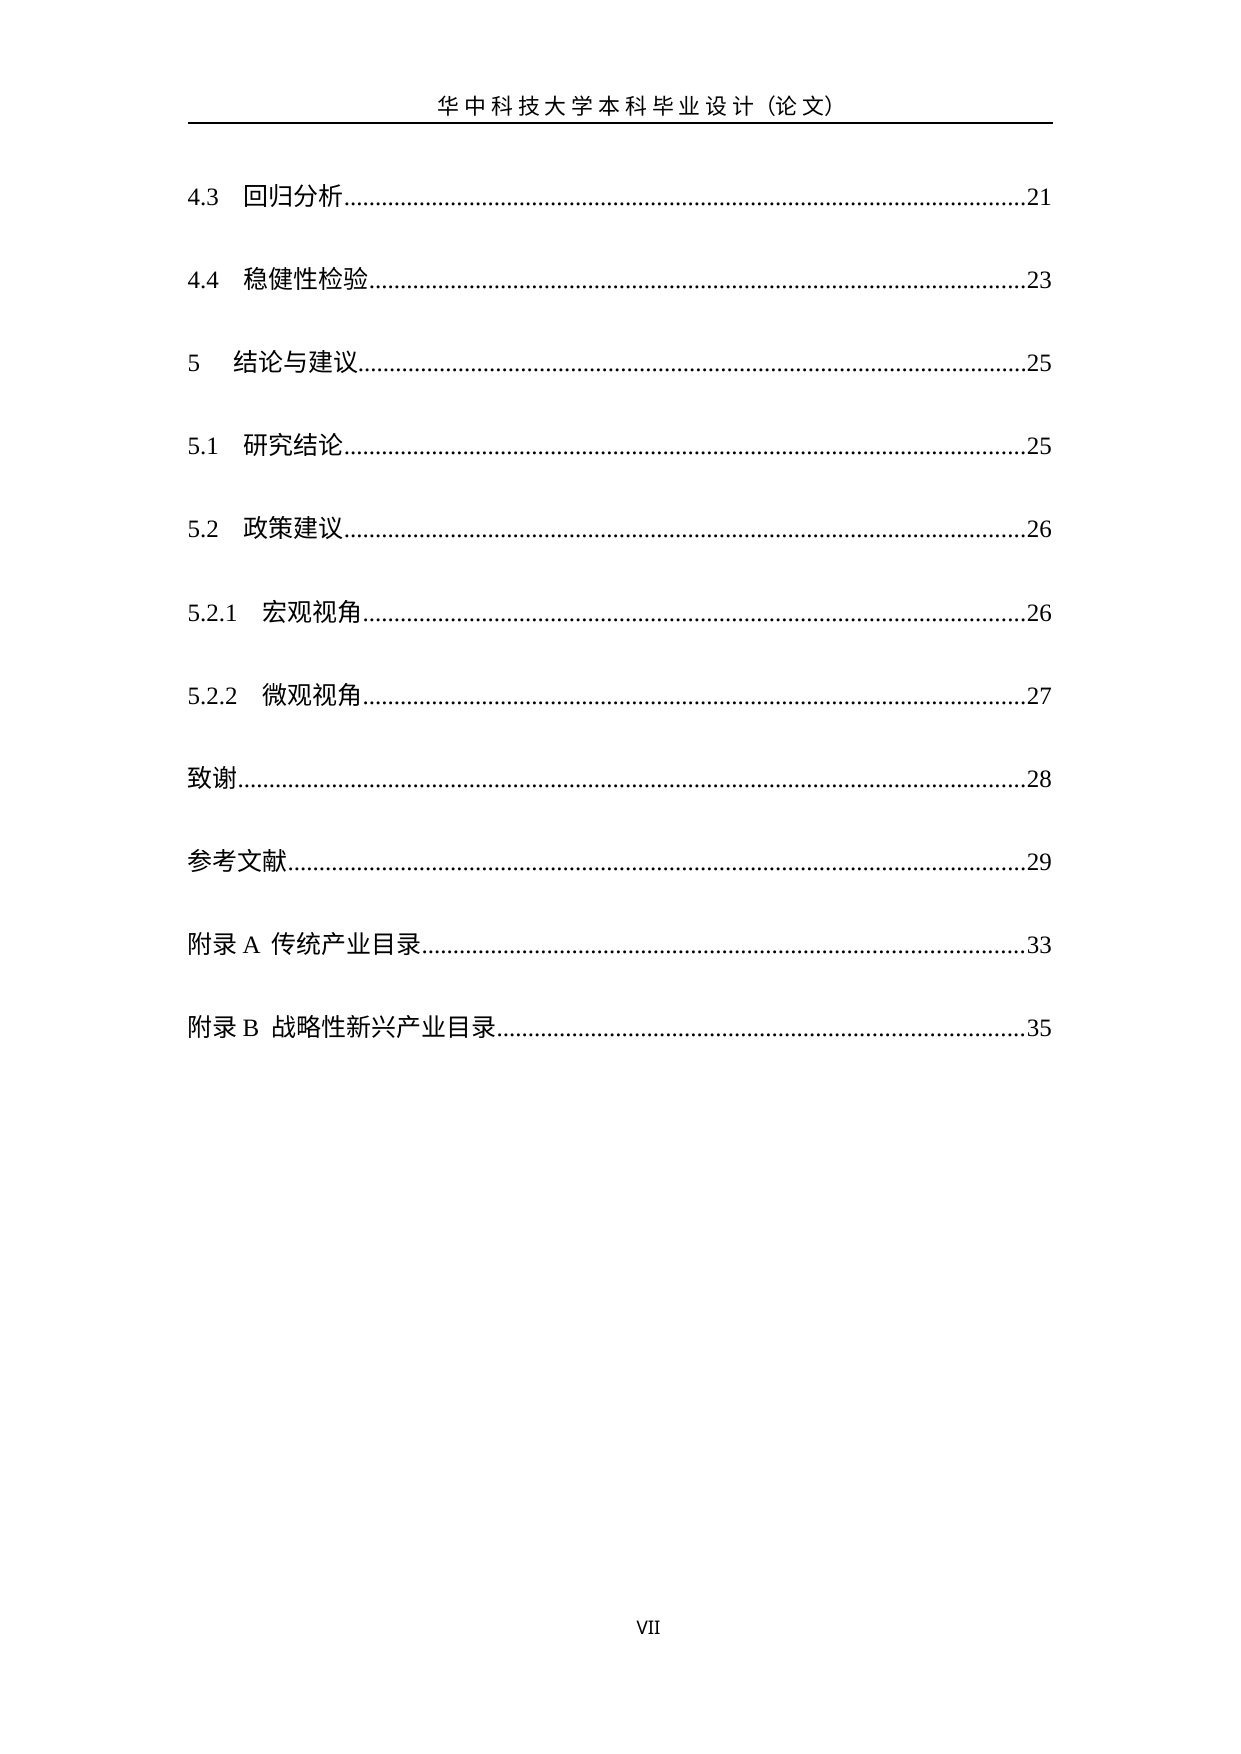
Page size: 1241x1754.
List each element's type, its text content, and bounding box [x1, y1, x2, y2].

text 参考文献 29 [187, 827, 1053, 892]
text 致谢 28 [187, 744, 1053, 809]
text 5 结论与建议 25 [187, 328, 1053, 393]
text 5.2.1 宏观视角 26 [187, 578, 1053, 643]
text 4.4 稳健性检验 23 [187, 245, 1053, 310]
text 4.3 回归分析 21 [187, 162, 1053, 227]
text 附录A 传统产业目录 33 [187, 910, 1053, 975]
text 5.2.2 微观视角 27 [187, 661, 1053, 726]
text 5.2 政策建议 26 [187, 494, 1053, 559]
text 5.1 研究结论 25 [187, 411, 1053, 476]
text 附录B 战略性新兴产业目录 35 [187, 993, 1053, 1058]
